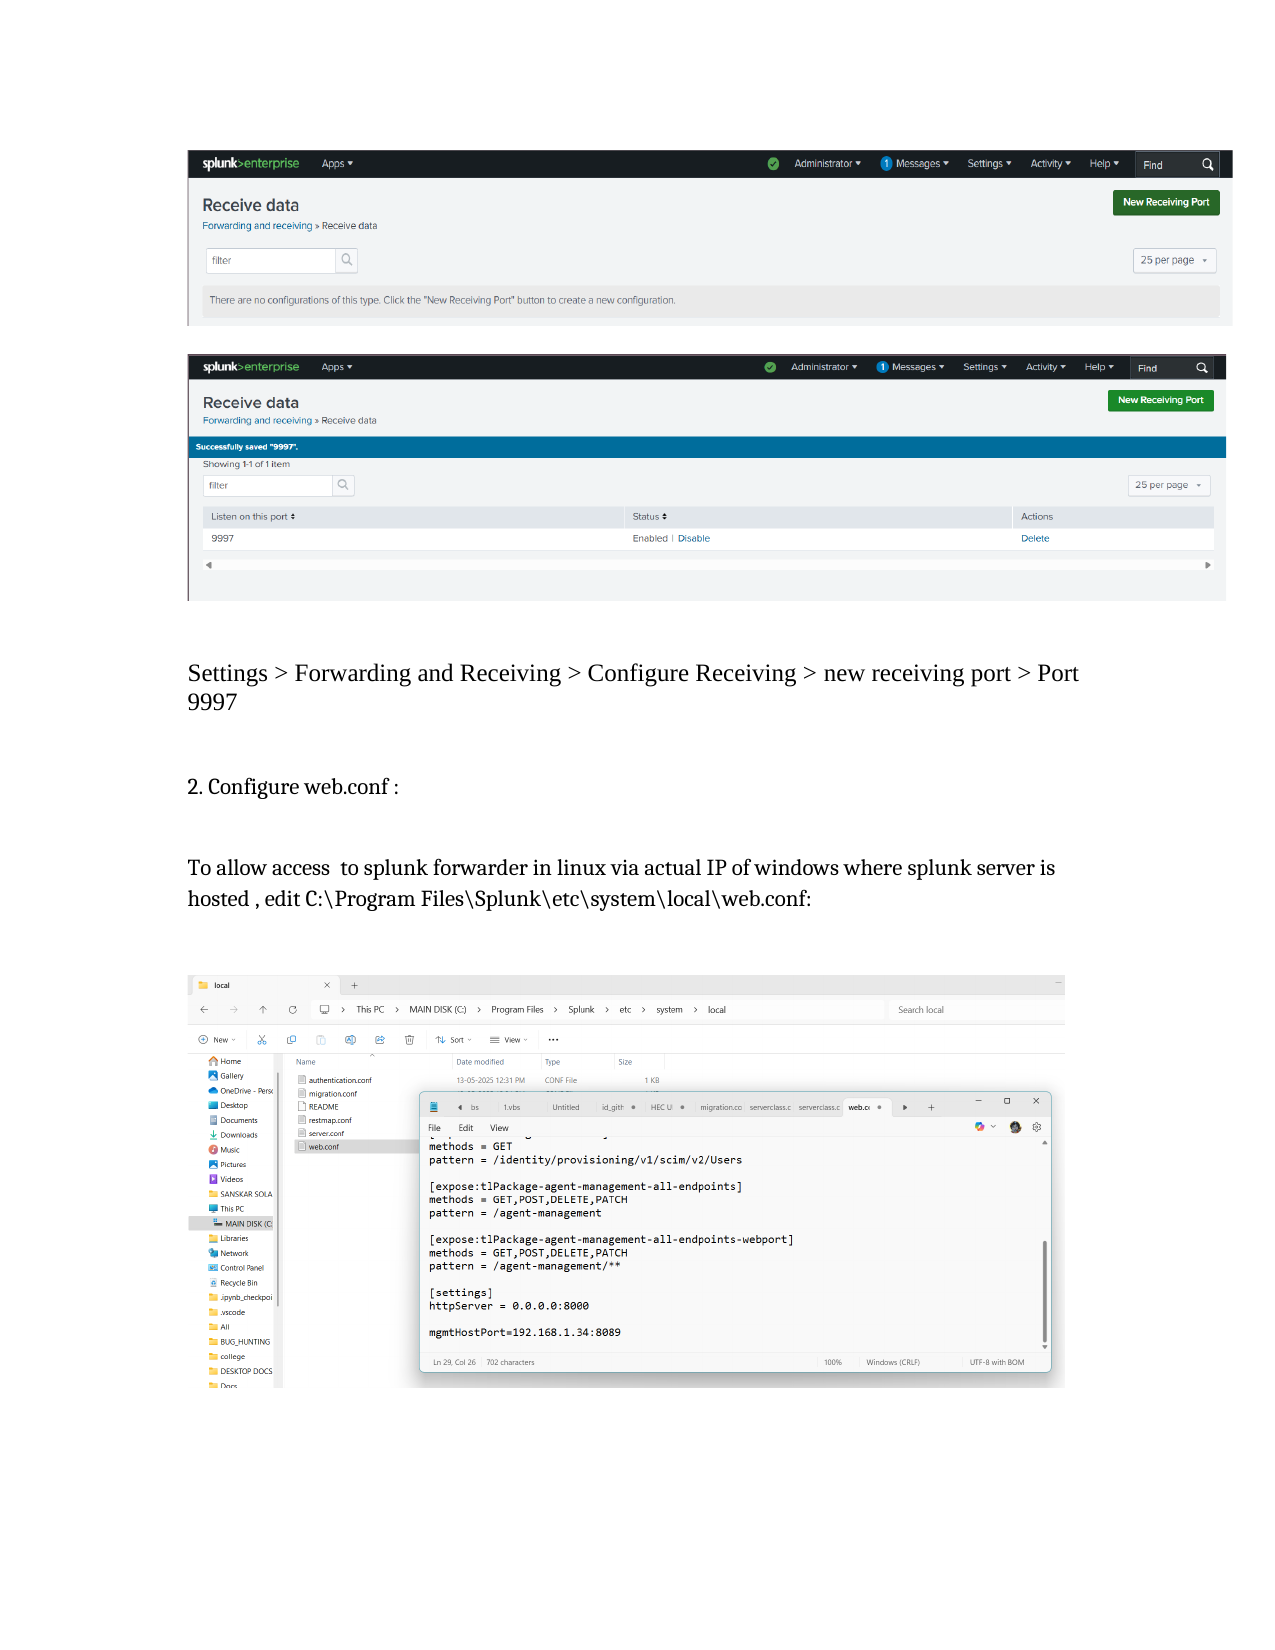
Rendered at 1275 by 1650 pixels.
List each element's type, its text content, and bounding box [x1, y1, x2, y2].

text 2. Configure web.conf : [187, 774, 1087, 800]
picture [187, 150, 1233, 326]
picture [215, 445, 230, 449]
text To allow access to splunk forwarder in linux via actual IP of windows where splunk server is hosted , edit C:\Program Files\Splunk\etc\system\local\web.conf: [187, 825, 1087, 942]
picture [275, 445, 288, 449]
picture [187, 975, 1065, 1388]
text Settings > Forwarding and Receiving > Configure Receiving > new receiving port > Port 9997 [187, 630, 1087, 745]
picture [187, 354, 1227, 601]
